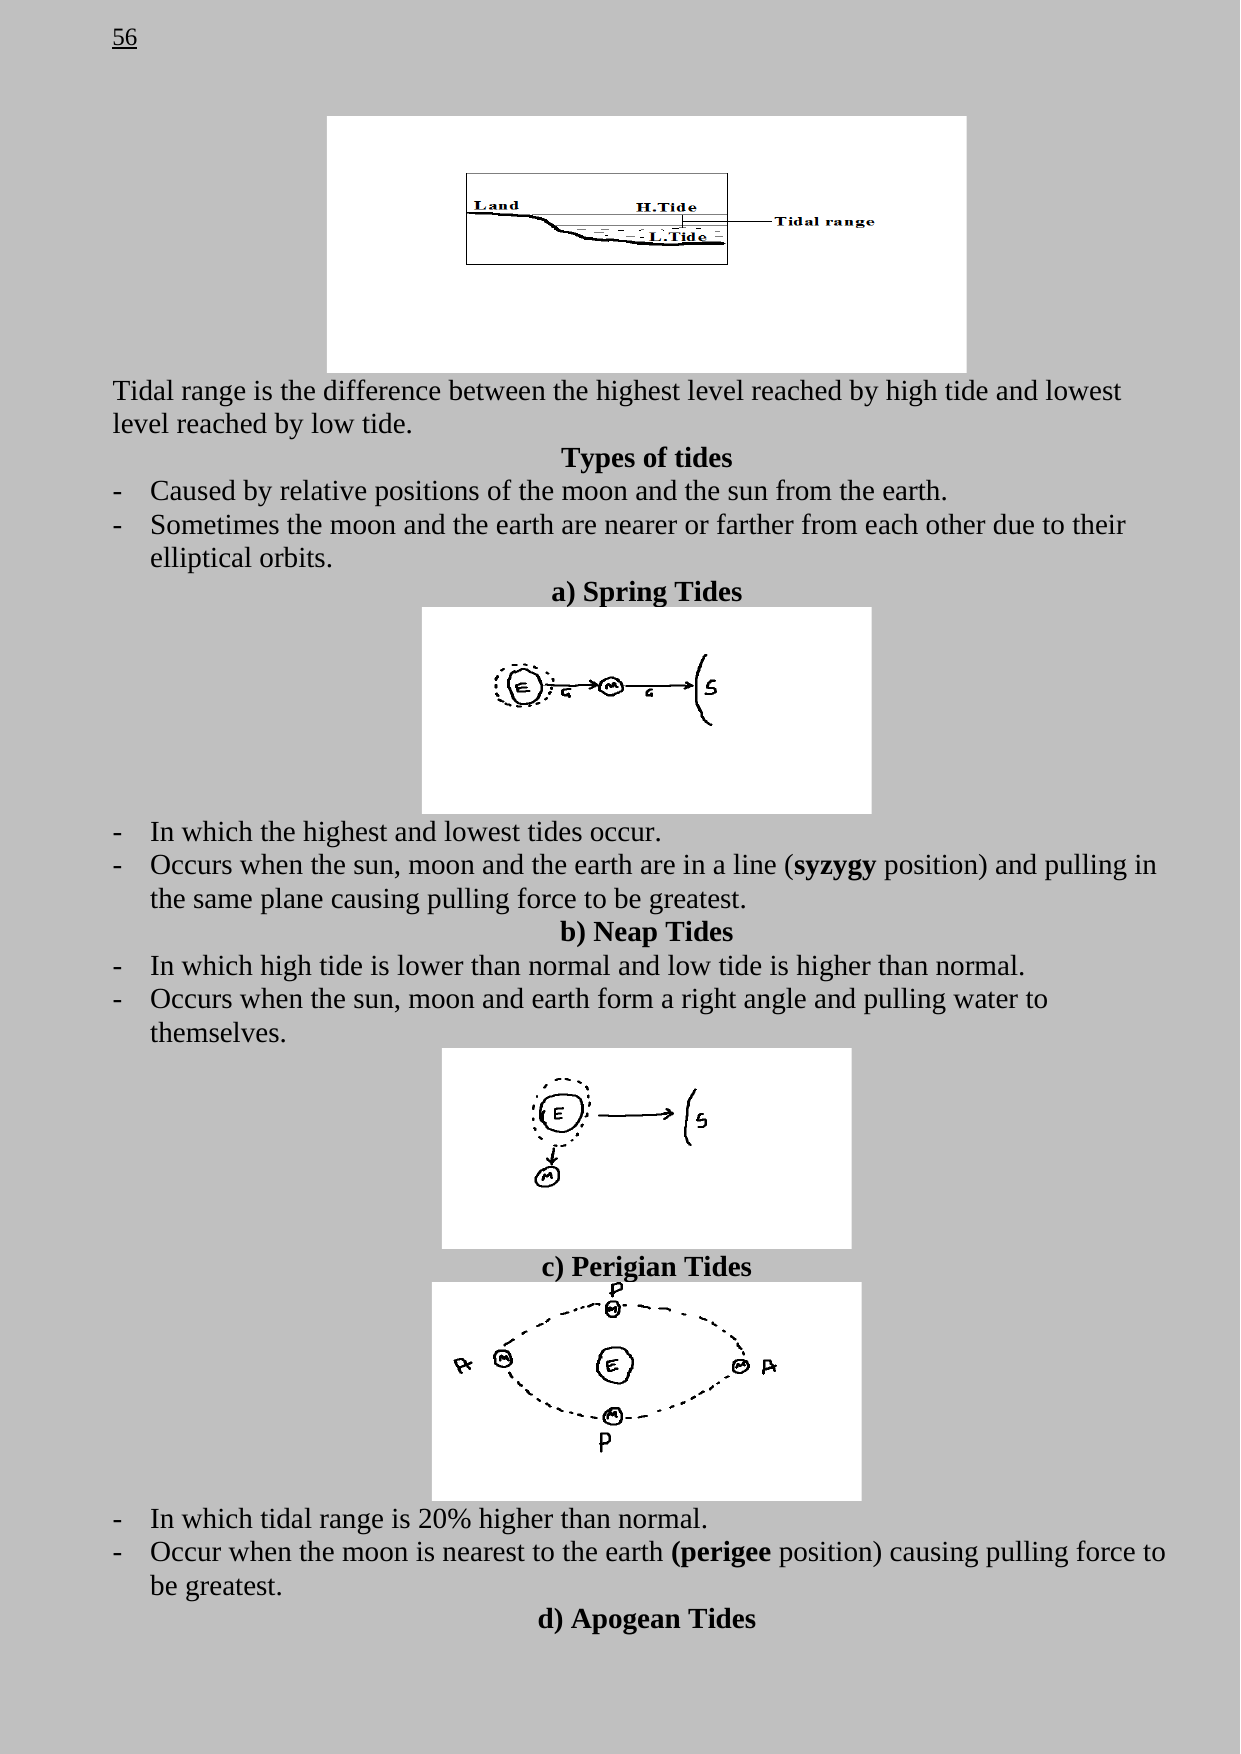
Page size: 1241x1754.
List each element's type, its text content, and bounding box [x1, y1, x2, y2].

list In which high tide is lower than normal and low tide is higher than normal. [112, 948, 1181, 982]
list In which tidal range is 20% higher than normal. [112, 1501, 1181, 1534]
list Occurs when the sun, moon and earth form a right angle and pulling water to themselves. [112, 982, 1181, 1049]
list Sometimes the moon and the earth are nearer or farther from each other due to their elliptical orbits. [112, 507, 1181, 574]
list Occur when the moon is nearest to the earth (perigee position) causing pulling force to be greatest. [112, 1534, 1181, 1602]
text Types of tides [112, 440, 1181, 473]
text a) Spring Tides [112, 574, 1181, 608]
text d) Apogean Tides [112, 1602, 1181, 1635]
text b) Neap Tides [112, 914, 1181, 948]
list In which the highest and lowest tides occur. [112, 814, 1181, 847]
list Occurs when the sun, moon and the earth are in a line (syzygy position) and pulling in the same plane causing pulling force to be greatest. [112, 847, 1181, 914]
list Caused by relative positions of the moon and the sun from the earth. [112, 473, 1181, 507]
text c) Perigian Tides [112, 1249, 1181, 1282]
text Tidal range is the difference between the highest level reached by high tide and lowest level reached by low tide. [112, 373, 1181, 440]
